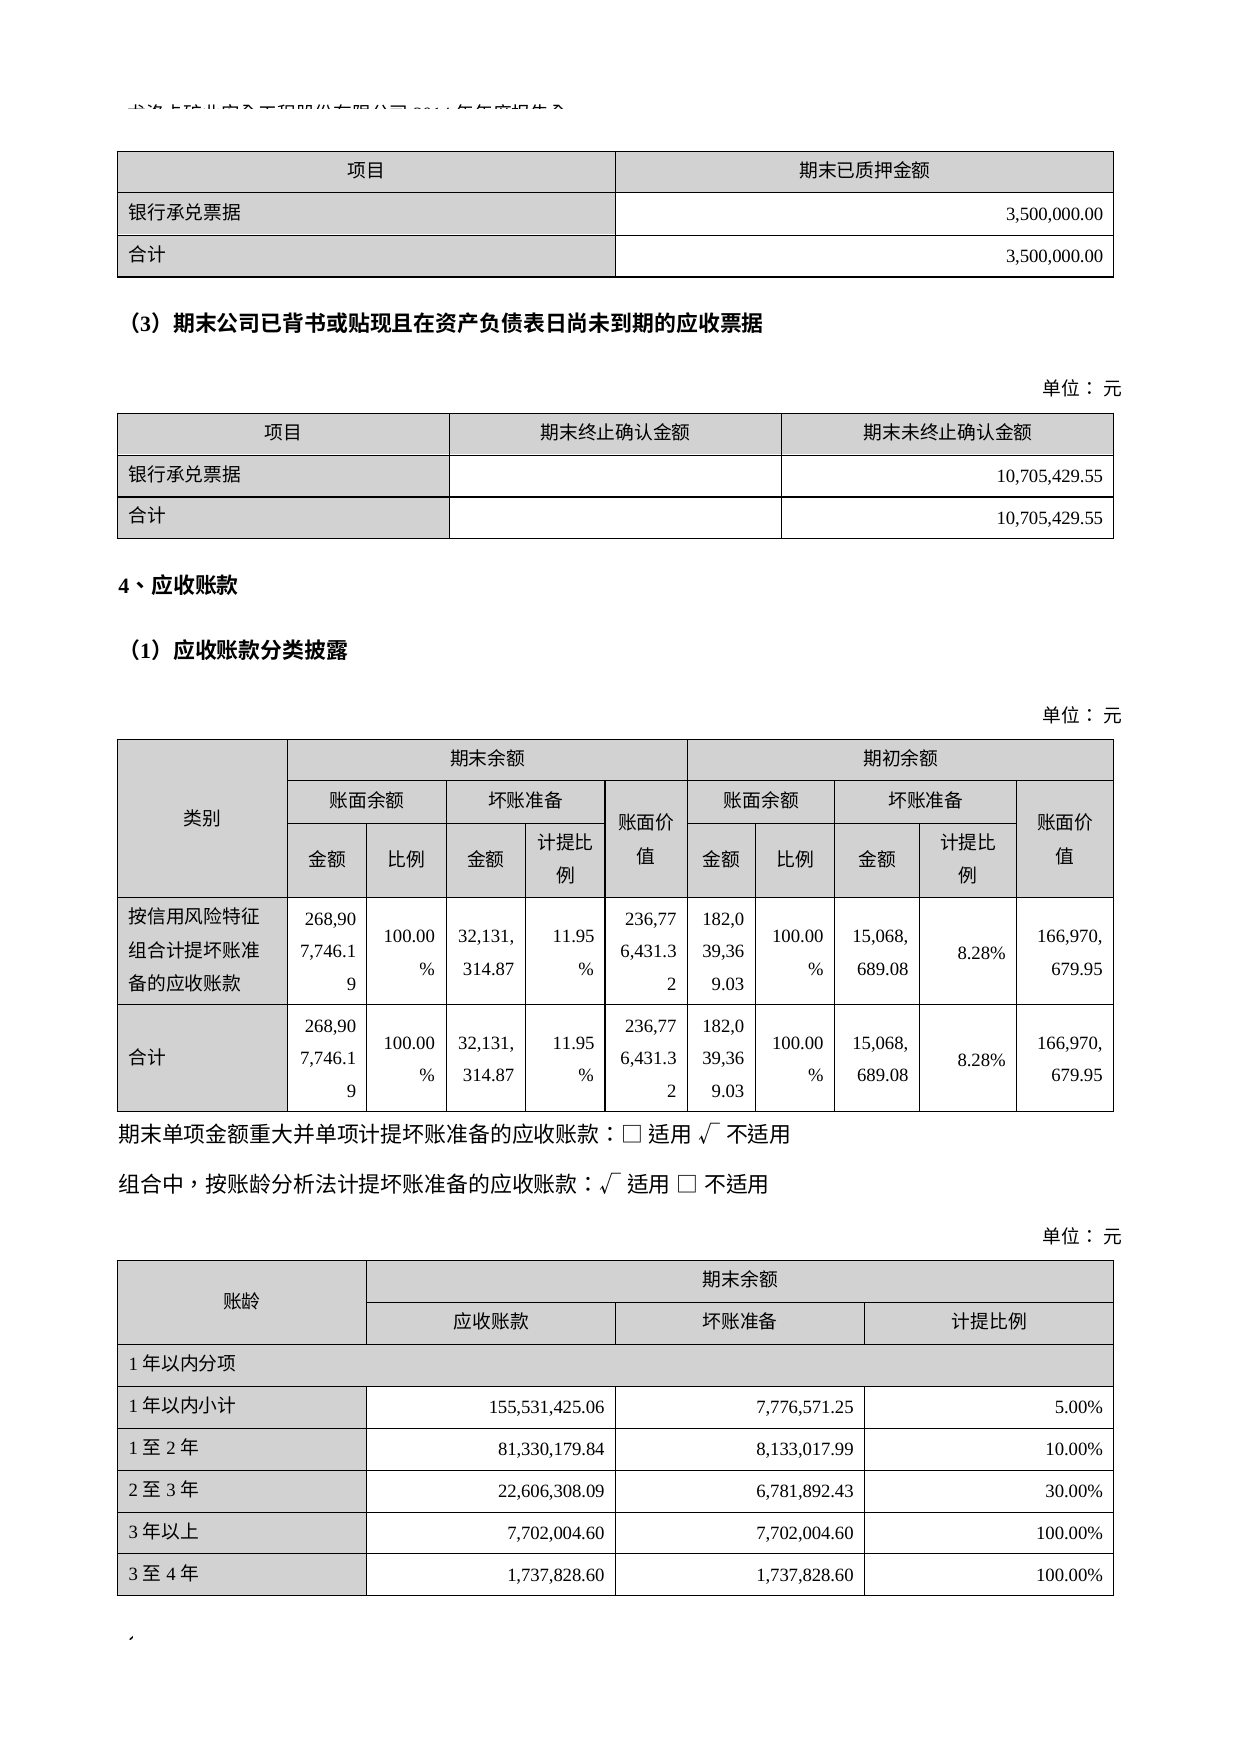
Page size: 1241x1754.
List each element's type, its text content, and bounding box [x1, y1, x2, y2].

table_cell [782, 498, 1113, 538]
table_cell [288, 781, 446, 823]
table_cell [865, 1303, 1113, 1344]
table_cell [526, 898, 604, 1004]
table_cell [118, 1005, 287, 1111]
text 单位： 元 [106, 1223, 1122, 1249]
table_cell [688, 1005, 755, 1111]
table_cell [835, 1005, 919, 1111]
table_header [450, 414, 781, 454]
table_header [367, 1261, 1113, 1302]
subtitle （1）应收账款分类披露 [118, 635, 1134, 664]
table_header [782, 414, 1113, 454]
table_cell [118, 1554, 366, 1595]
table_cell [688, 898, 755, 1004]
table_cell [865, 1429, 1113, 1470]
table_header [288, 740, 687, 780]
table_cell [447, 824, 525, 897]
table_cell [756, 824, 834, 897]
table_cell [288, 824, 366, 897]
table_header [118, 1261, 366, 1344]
subtitle （3）期末公司已背书或贴现且在资产负债表日尚未到期的应收票据 [118, 308, 1134, 338]
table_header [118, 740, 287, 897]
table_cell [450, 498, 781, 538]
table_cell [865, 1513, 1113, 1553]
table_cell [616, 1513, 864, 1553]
text 单位： 元 [106, 376, 1122, 401]
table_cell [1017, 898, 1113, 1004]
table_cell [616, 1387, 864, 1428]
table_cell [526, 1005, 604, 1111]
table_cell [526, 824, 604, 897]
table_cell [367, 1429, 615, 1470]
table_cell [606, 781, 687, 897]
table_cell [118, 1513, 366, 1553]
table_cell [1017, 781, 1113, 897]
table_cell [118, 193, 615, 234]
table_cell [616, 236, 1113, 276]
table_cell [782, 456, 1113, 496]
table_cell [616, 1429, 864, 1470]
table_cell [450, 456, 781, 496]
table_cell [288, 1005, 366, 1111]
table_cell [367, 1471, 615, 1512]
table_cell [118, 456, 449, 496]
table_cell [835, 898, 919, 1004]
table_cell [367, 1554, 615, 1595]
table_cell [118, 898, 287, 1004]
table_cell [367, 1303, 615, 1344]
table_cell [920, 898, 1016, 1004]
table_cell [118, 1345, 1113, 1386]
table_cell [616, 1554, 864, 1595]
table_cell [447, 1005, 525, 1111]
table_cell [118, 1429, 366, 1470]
subtitle 4、应收账款 [118, 570, 1134, 600]
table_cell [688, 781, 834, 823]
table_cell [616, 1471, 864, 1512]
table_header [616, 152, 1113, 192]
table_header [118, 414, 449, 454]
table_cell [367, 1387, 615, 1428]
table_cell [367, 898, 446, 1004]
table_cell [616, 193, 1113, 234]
text 期末单项金额重大并单项计提坏账准备的应收账款：□ 适用 √ 不适用 组合中，按账龄分析法计提坏账准备的应收账款：√ 适用 □ 不适用 [118, 1118, 809, 1199]
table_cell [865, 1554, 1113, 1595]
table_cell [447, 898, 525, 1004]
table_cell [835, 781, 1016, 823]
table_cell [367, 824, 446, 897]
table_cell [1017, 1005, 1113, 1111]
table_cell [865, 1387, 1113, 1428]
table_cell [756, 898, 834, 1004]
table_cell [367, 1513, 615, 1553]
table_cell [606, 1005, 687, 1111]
text 单位： 元 [106, 702, 1122, 728]
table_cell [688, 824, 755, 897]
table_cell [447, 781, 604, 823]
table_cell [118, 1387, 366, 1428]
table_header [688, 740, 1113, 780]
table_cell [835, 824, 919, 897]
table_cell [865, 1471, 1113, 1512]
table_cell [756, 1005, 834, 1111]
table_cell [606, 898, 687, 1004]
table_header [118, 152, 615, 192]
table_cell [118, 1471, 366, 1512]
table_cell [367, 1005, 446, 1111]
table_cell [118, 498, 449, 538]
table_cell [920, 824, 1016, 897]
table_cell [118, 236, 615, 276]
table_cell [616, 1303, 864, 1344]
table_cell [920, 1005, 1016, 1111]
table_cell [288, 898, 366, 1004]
